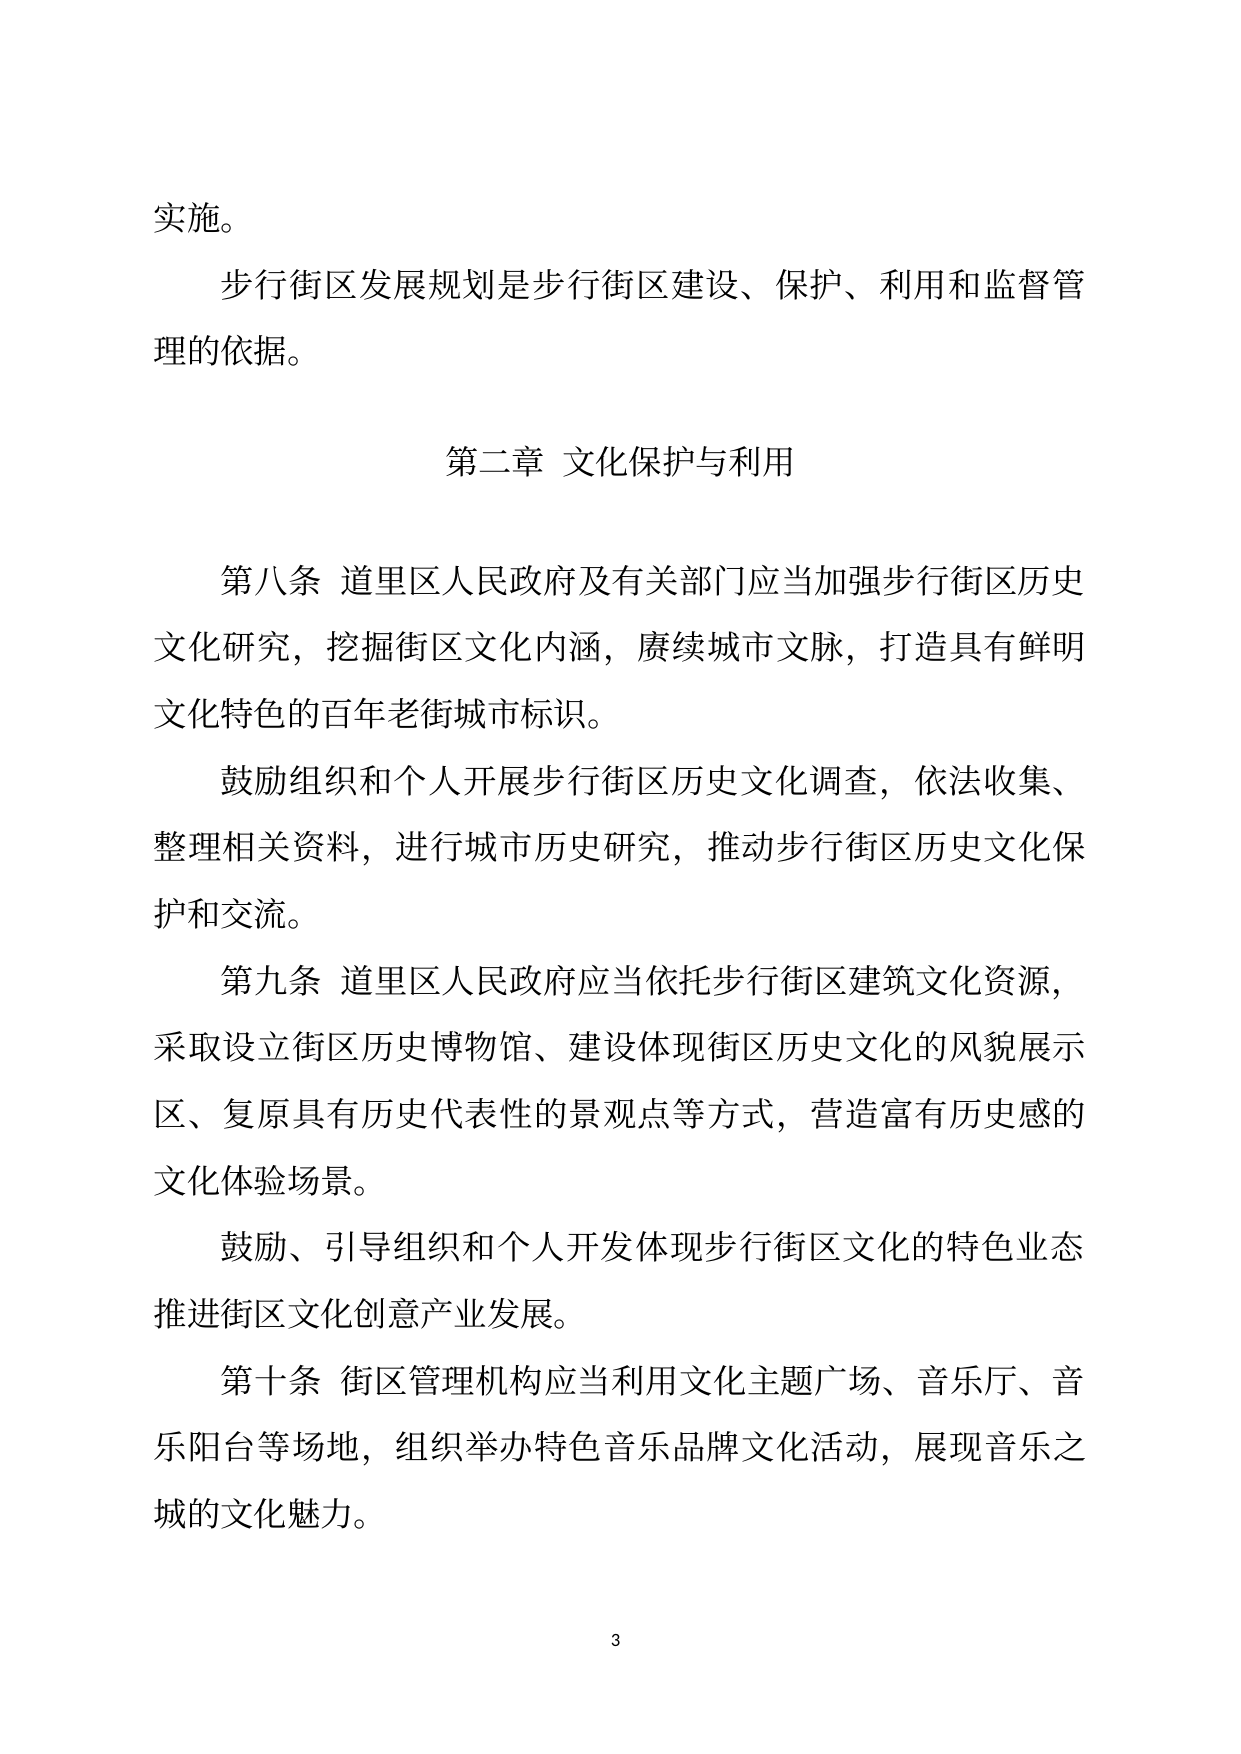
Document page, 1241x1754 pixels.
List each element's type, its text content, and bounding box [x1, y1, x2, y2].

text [153, 177, 1087, 244]
text 第十条 街区管理机构应当利用文化主题广场、音乐厅、音乐阳台等场地，组织举办特色音乐品牌文化活动，展现音乐之城的文化魅力。 [153, 1340, 1087, 1540]
text 鼓励、引导组织和个人开发体现步行街区文化的特色业态，推进街区文化创意产业发展。 [153, 1206, 1087, 1340]
text 第八条 道里区人民政府及有关部门应当加强步行街区历史文化研究，挖掘街区文化内涵，赓续城市文脉，打造具有鲜明文化特色的百年老街城市标识。 [153, 540, 1087, 740]
text 第二章 文化保护与利用 [153, 431, 1087, 486]
text 鼓励组织和个人开展步行街区历史文化调查，依法收集、整理相关资料，进行城市历史研究，推动步行街区历史文化保护和交流。 [153, 740, 1087, 940]
text 步行街区发展规划是步行街区建设、保护、利用和监督管理的依据。 [153, 244, 1087, 377]
text 第九条 道里区人民政府应当依托步行街区建筑文化资源，采取设立街区历史博物馆、建设体现街区历史文化的风貌展示区、复原具有历史代表性的景观点等方式，营造富有历史感的文化体验场景。 [153, 940, 1087, 1206]
